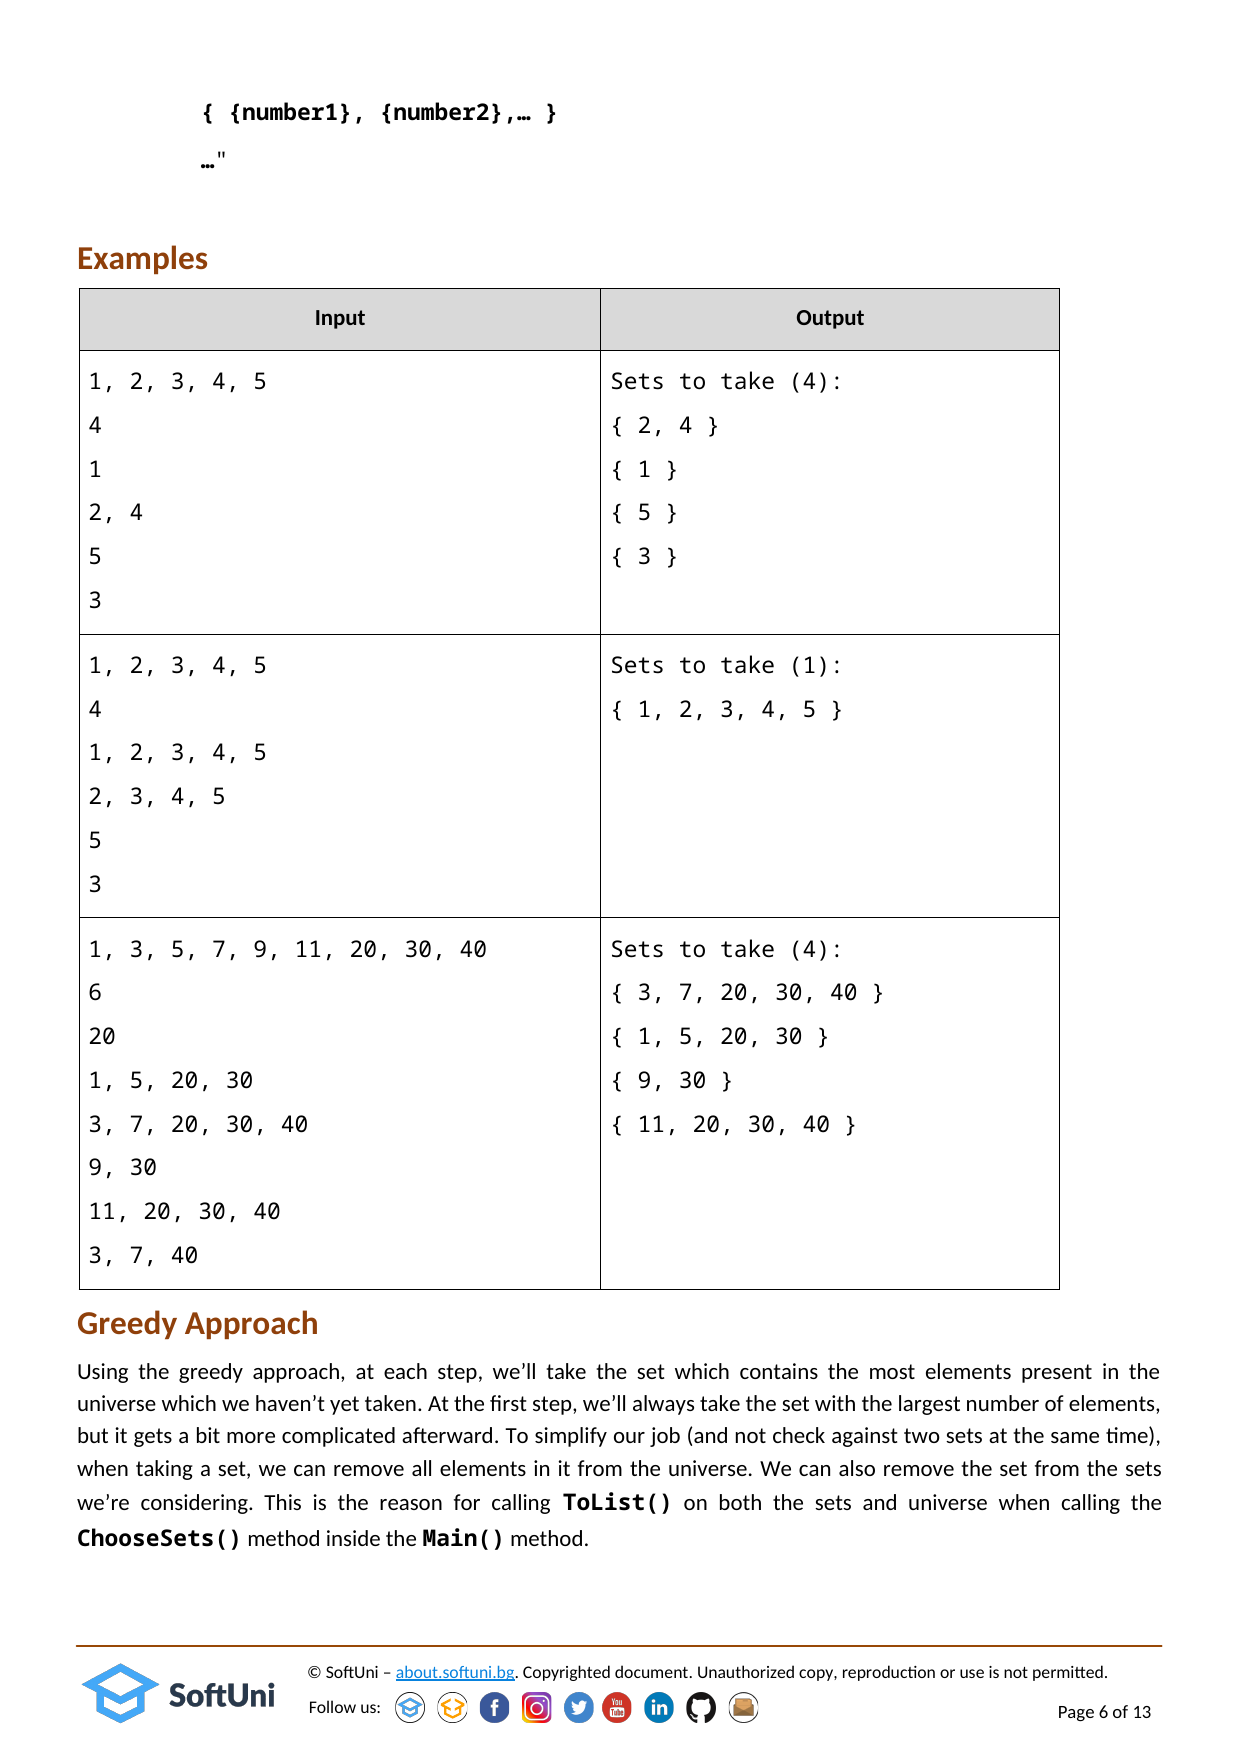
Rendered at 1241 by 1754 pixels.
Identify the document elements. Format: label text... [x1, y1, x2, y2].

picture [658, 1705, 667, 1714]
subtitle Greedy Approach [77, 1302, 1163, 1343]
table_cell Sets to take (4): { 2, 4 } { 1 } { 5 } { 3 } [601, 351, 1059, 633]
picture [686, 1692, 716, 1723]
picture [602, 1692, 632, 1723]
picture [665, 1714, 674, 1723]
table_cell Sets to take (4): { 3, 7, 20, 30, 40 } { 1, 5, 20, 30 } { 9, 30 } { 11, 20, 30, 40 } [601, 918, 1059, 1288]
table_header Output [601, 289, 1059, 350]
picture [564, 1692, 594, 1723]
picture [75, 1658, 281, 1729]
picture [644, 1714, 653, 1723]
text …" [77, 144, 1163, 175]
picture [522, 1692, 552, 1723]
picture [479, 1692, 510, 1723]
table_cell 1, 3, 5, 7, 9, 11, 20, 30, 40 6 20 1, 5, 20, 30 3, 7, 20, 30, 40 9, 30 11, 20, 30, 40 3, 7, 40 [80, 918, 600, 1288]
picture [665, 1692, 674, 1701]
text Using the greedy approach, at each step, we’ll take the set which contains the most elements present in the universe which we haven’t yet taken. At the first step, we’ll always take the set with the largest number of elements, but it gets a bit more complicated afterward. To simplify our job (and not check against two sets at the same time), when taking a set, we can remove all elements in it from the universe. We can also remove the set from the sets we’re considering. This is the reason for calling ToList() on both the sets and universe when calling the ChooseSets() method inside the Main() method. [77, 1357, 1163, 1553]
table_cell 1, 2, 3, 4, 5 4 1, 2, 3, 4, 5 2, 3, 4, 5 5 3 [80, 635, 600, 917]
picture [644, 1692, 653, 1701]
table_cell Sets to take (1): { 1, 2, 3, 4, 5 } [601, 635, 1059, 917]
table_header Input [80, 289, 600, 350]
picture [437, 1692, 468, 1723]
picture [728, 1692, 759, 1723]
picture [395, 1692, 425, 1723]
subtitle Examples [77, 237, 1163, 278]
text { {number1}, {number2},… } [77, 95, 1163, 127]
table_cell 1, 2, 3, 4, 5 4 1 2, 4 5 3 [80, 351, 600, 633]
